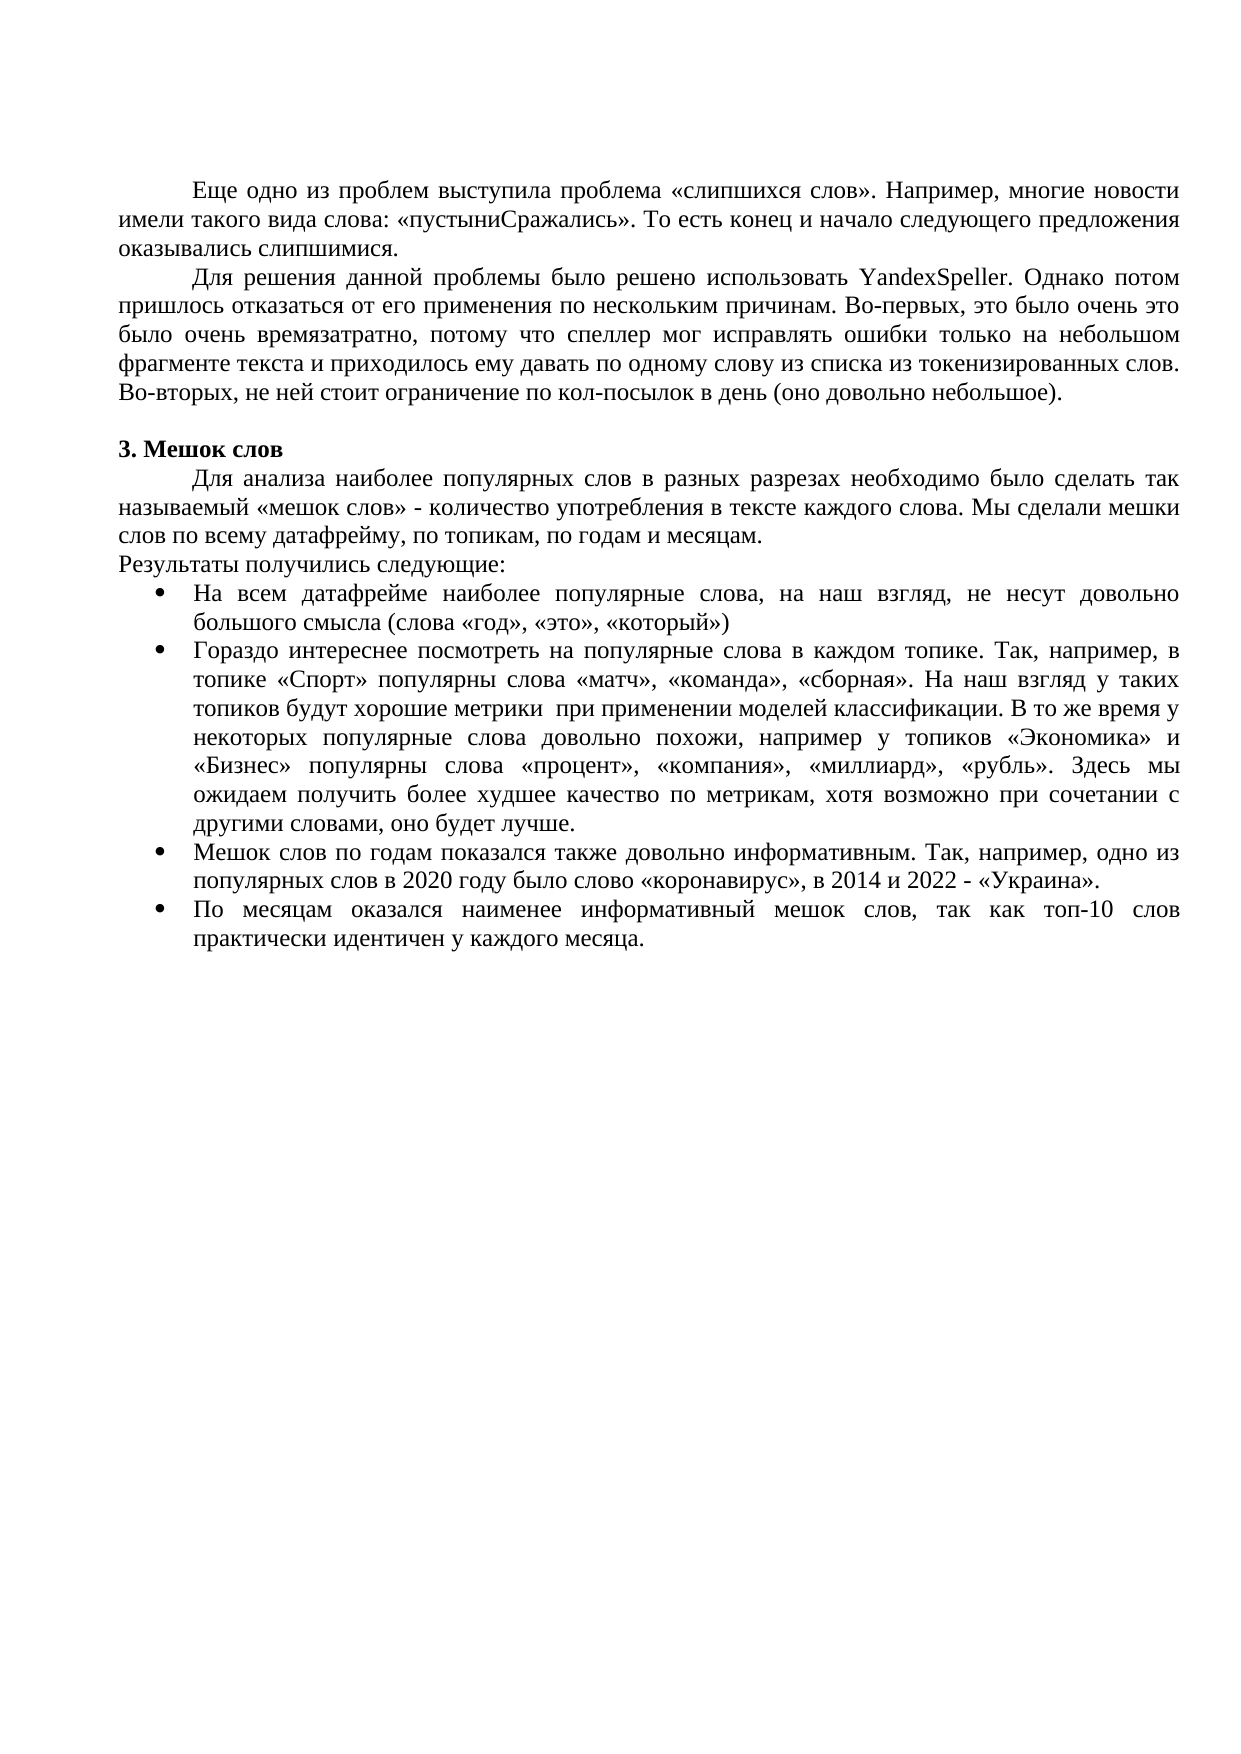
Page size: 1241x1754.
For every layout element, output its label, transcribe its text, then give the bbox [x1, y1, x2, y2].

text Для анализа наиболее популярных слов в разных разрезах необходимо было сделать так называемый «мешок слов» - количество употребления в тексте каждого слова. Мы сделали мешки слов по всему датафрейму, по топикам, по годам и месяцам. [118, 463, 1181, 549]
list Мешок слов по годам показался также довольно информативным. Так, например, одно из популярных слов в 2020 году было слово «коронавирус», в 2014 и 2022 - «Украина». [156, 837, 1181, 894]
list Гораздо интереснее посмотреть на популярные слова в каждом топике. Так, например, в топике «Спорт» популярны слова «матч», «команда», «сборная». На наш взгляд у таких топиков будут хорошие метрики при применении моделей классификации. В то же время у некоторых популярные слова довольно похожи, например у топиков «Экономика» и «Бизнес» популярны слова «процент», «компания», «миллиард», «рубль». Здесь мы ожидаем получить более худшее качество по метрикам, хотя возможно при сочетании с другими словами, оно будет лучше. [156, 636, 1181, 837]
text Результаты получились следующие: [118, 549, 1181, 578]
text Еще одно из проблем выступила проблема «слипшихся слов». Например, многие новости имели такого вида слова: «пустыниСражались». То есть конец и начало следующего предложения оказывались слипшимися. [118, 176, 1181, 262]
list На всем датафрейме наиболее популярные слова, на наш взгляд, не несут довольно большого смысла (слова «год», «это», «который») [156, 578, 1181, 636]
text Для решения данной проблемы было решено использовать YandexSpeller. Однако потом пришлось отказаться от его применения по нескольким причинам. Во-первых, это было очень это было очень времязатратно, потому что спеллер мог исправлять ошибки только на небольшом фрагменте текста и приходилось ему давать по одному слову из списка из токенизированных слов. Во-вторых, не ней стоит ограничение по кол-посылок в день (оно довольно небольшое). [118, 262, 1181, 406]
text 3. Мешок слов [118, 434, 1181, 463]
list По месяцам оказался наименее информативный мешок слов, так как топ-10 слов практически идентичен у каждого месяца. [156, 894, 1181, 952]
